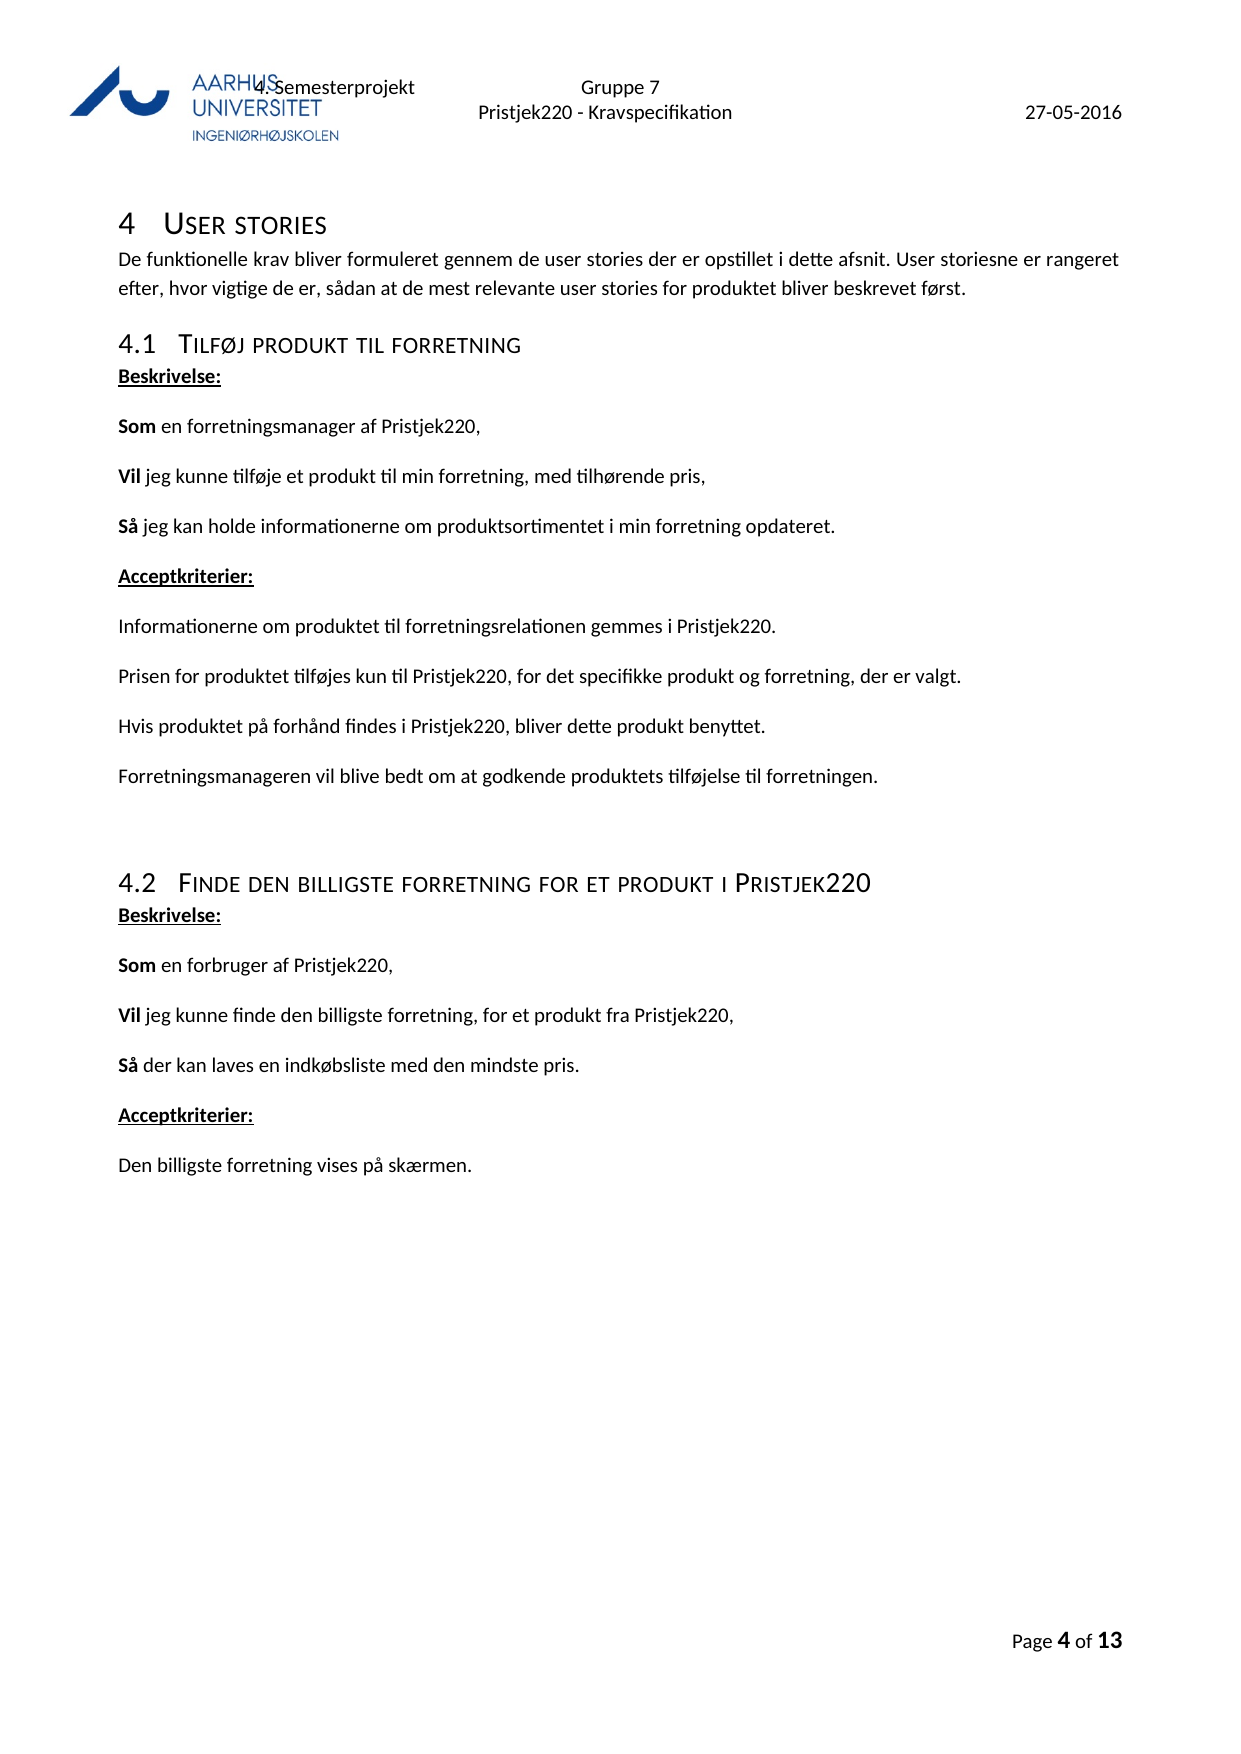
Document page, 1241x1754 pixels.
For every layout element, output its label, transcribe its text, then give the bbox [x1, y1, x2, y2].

text Som en forbruger af Pristjek220, [118, 952, 1122, 978]
text Hvis produktet på forhånd findes i Pristjek220, bliver dette produkt benyttet. [118, 714, 1122, 739]
text Beskrivelse: [118, 902, 1122, 928]
subtitle User stories [118, 202, 1122, 243]
text Vil jeg kunne tilføje et produkt til min forretning, med tilhørende pris, [118, 464, 1122, 489]
text Prisen for produktet tilføjes kun til Pristjek220, for det specifikke produkt og forretning, der er valgt. [118, 664, 1122, 689]
subtitle Finde den billigste forretning for et produkt i Pristjek220 [118, 864, 1122, 899]
picture [67, 63, 363, 146]
text Beskrivelse: [118, 364, 1122, 389]
text Acceptkriterier: [118, 564, 1122, 589]
text Vil jeg kunne finde den billigste forretning, for et produkt fra Pristjek220, [118, 1002, 1122, 1028]
text Acceptkriterier: [118, 1102, 1122, 1128]
text Så der kan laves en indkøbsliste med den mindste pris. [118, 1052, 1122, 1078]
subtitle Tilføj produkt til forretning [118, 325, 1122, 361]
text Som en forretningsmanager af Pristjek220, [118, 414, 1122, 439]
text Forretningsmanageren vil blive bedt om at godkende produktets tilføjelse til forretningen. [118, 764, 1122, 789]
text Den billigste forretning vises på skærmen. [118, 1152, 1122, 1178]
text De funktionelle krav bliver formuleret gennem de user stories der er opstillet i dette afsnit. User storiesne er rangeret efter, hvor vigtige de er, sådan at de mest relevante user stories for produktet bliver beskrevet først. [118, 246, 1122, 301]
text Så jeg kan holde informationerne om produktsortimentet i min forretning opdateret. [118, 514, 1122, 539]
text Informationerne om produktet til forretningsrelationen gemmes i Pristjek220. [118, 614, 1122, 639]
